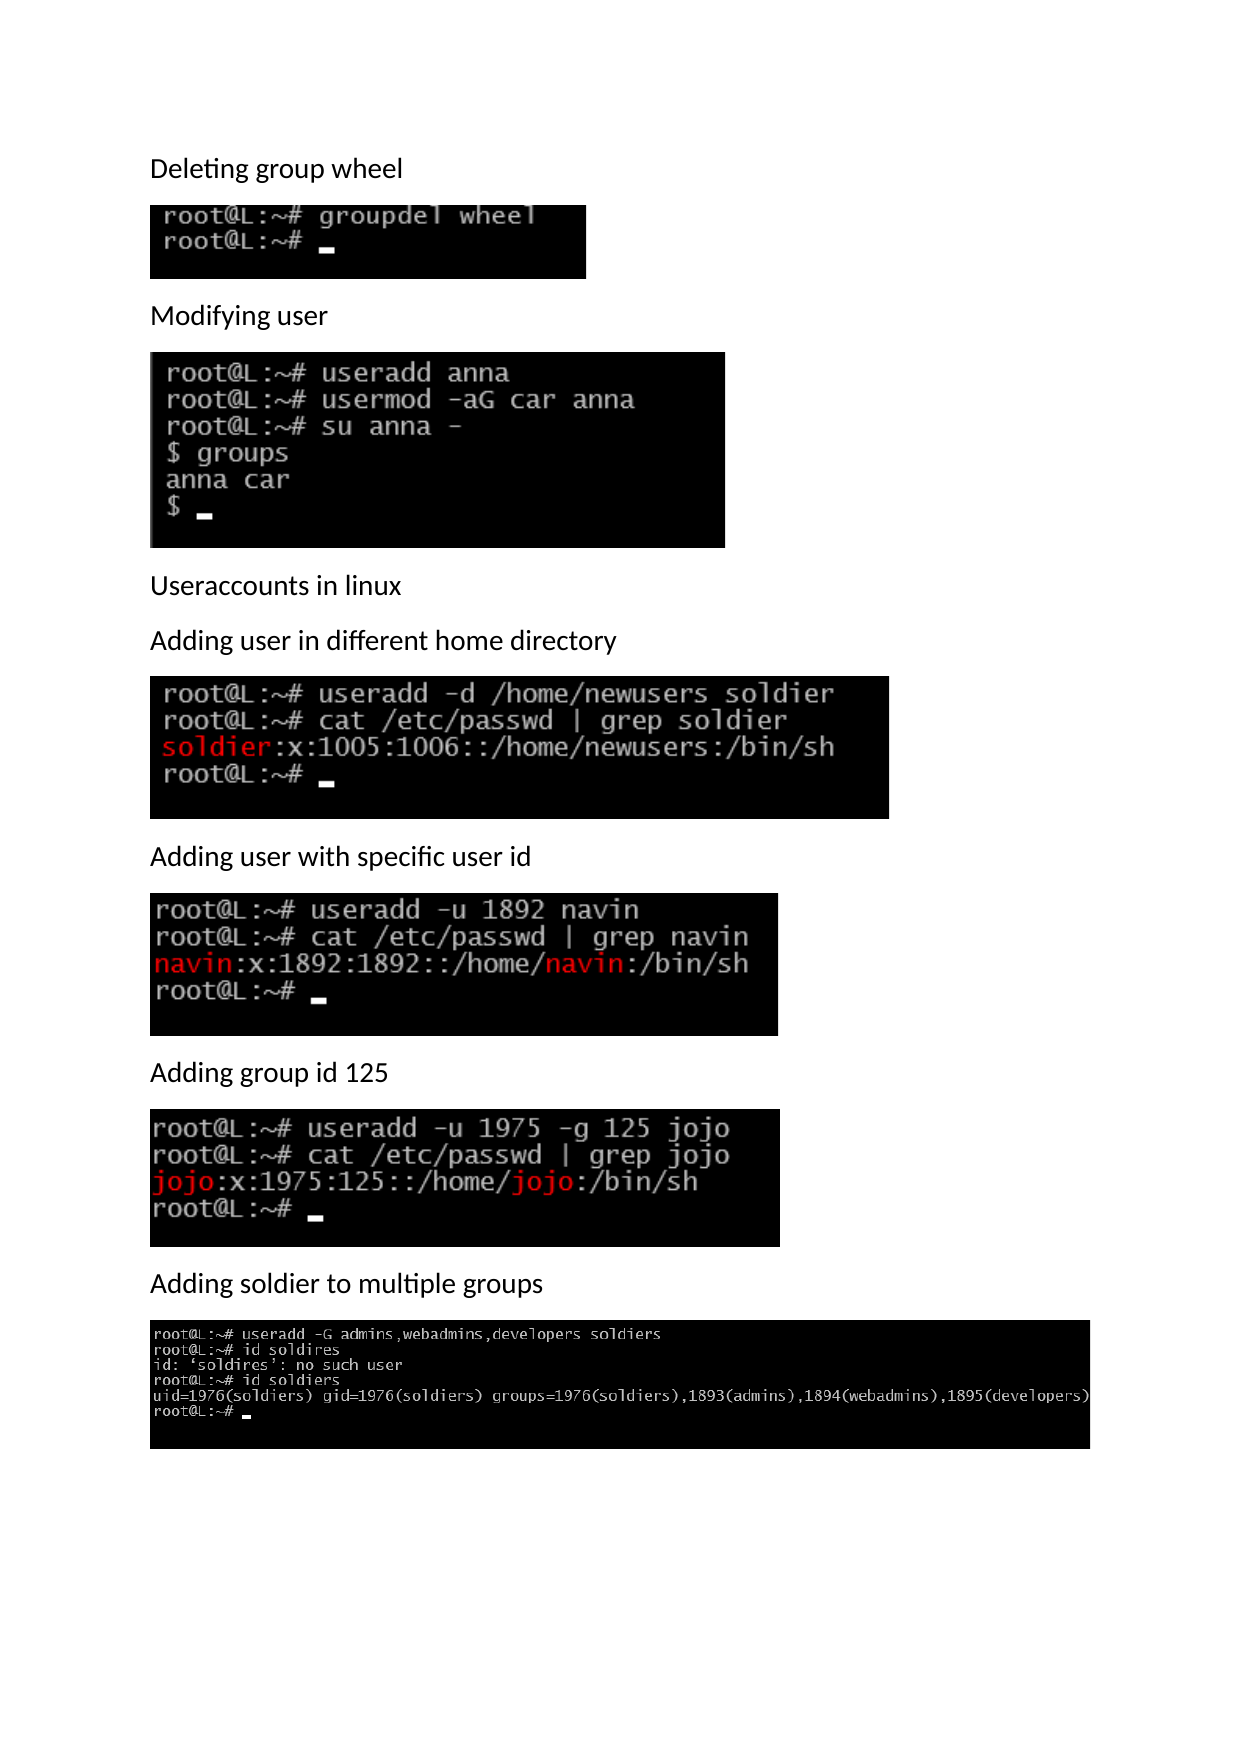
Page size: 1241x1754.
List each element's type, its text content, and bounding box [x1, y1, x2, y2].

text Adding soldier to multiple groups [150, 1266, 1090, 1301]
text Adding user in different home directory [150, 622, 1090, 657]
picture [150, 352, 725, 548]
text Modifying user [150, 297, 1090, 333]
text Adding group id 125 [150, 1054, 1090, 1090]
picture [150, 893, 779, 1036]
text Useraccounts in linux [150, 567, 1090, 602]
text Adding user with specific user id [150, 838, 1090, 873]
picture [150, 1320, 1091, 1449]
picture [150, 1109, 780, 1247]
picture [150, 676, 890, 819]
text Deleting group wheel [150, 150, 1090, 186]
picture [150, 205, 587, 279]
